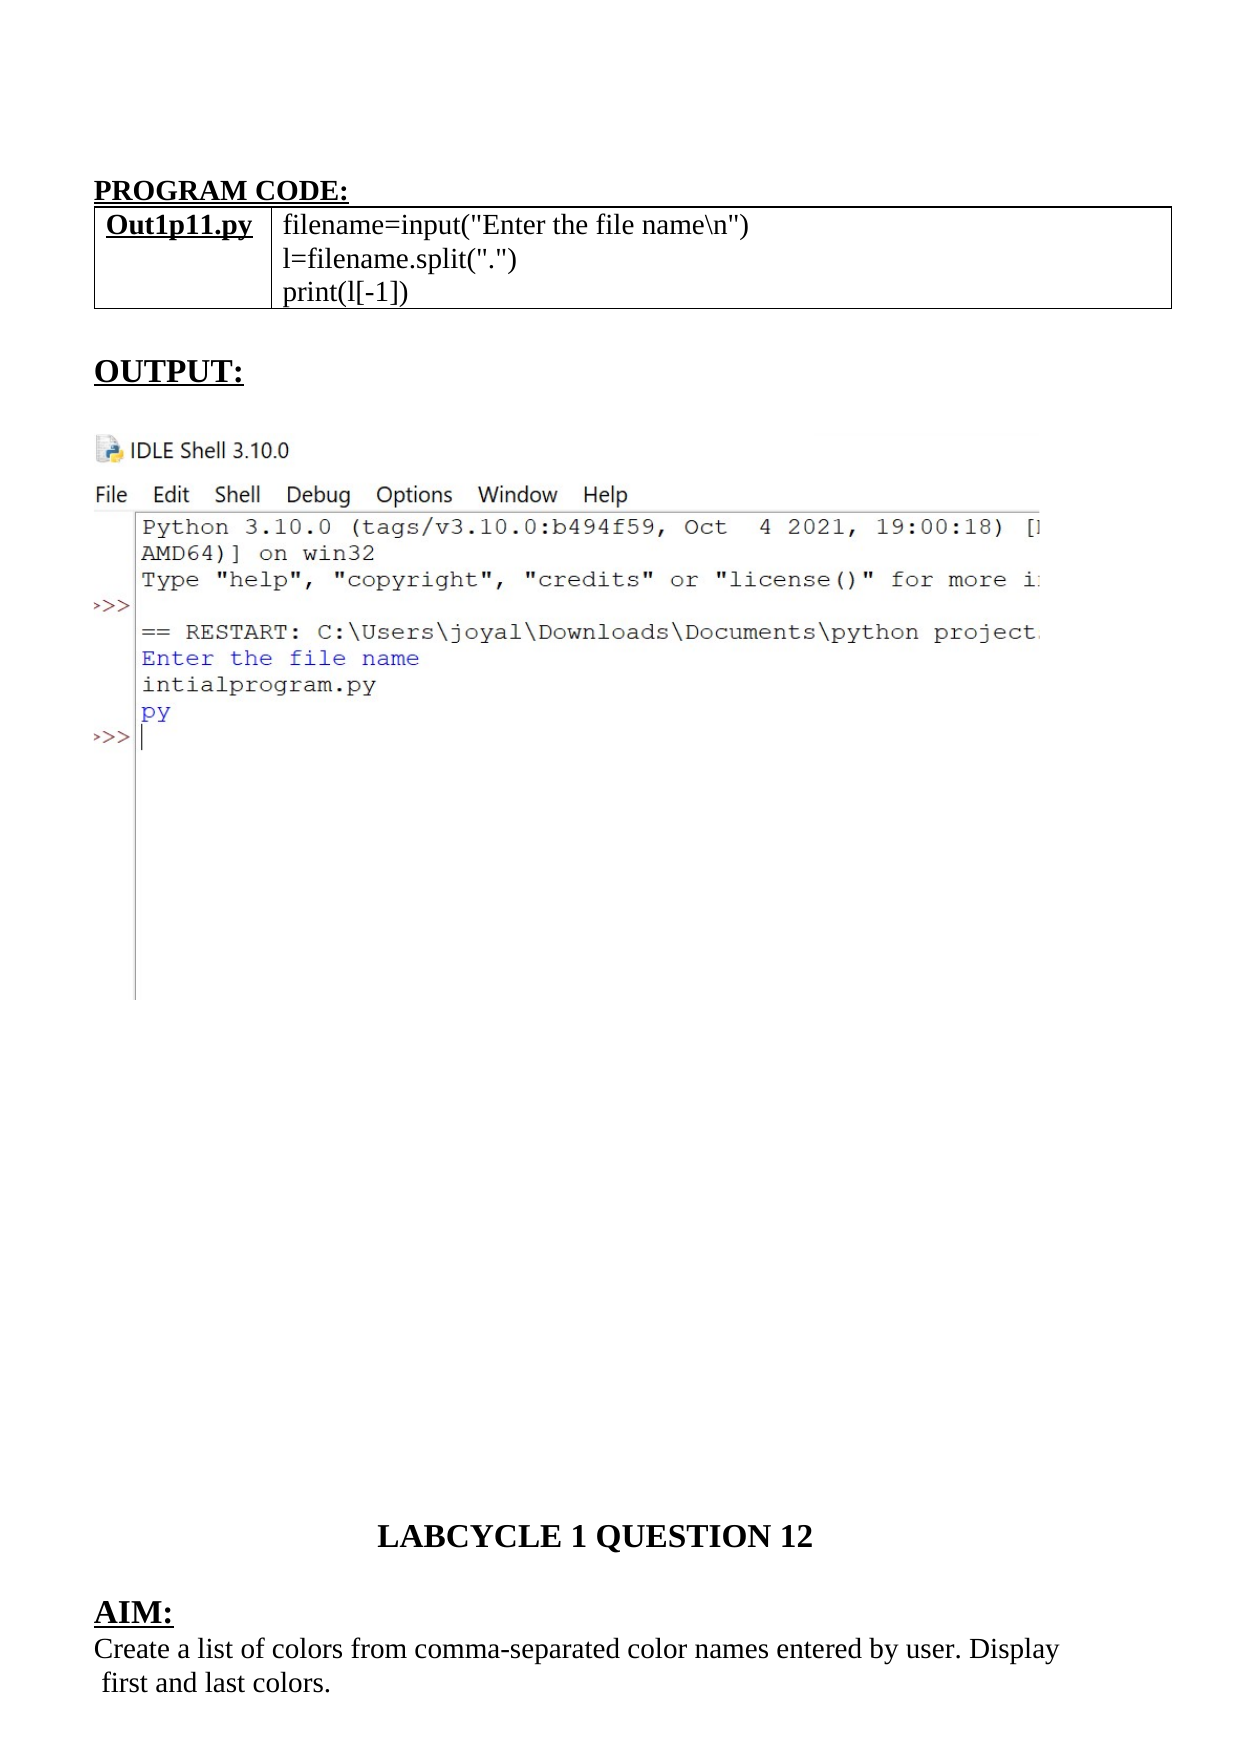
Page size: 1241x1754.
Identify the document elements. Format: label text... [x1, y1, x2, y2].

text AIM: [94, 1593, 1153, 1631]
table_header filename=input("Enter the file name\n") l=filename.split(".") print(l[-1]) [272, 208, 1171, 308]
table_header Out1p11.py [95, 208, 271, 308]
text PROGRAM CODE: [94, 173, 1153, 206]
text OUTPUT: [94, 351, 988, 389]
text first and last colors. [94, 1665, 1153, 1698]
picture [93, 433, 1040, 1000]
text Create a list of colors from comma-separated color names entered by user. Display [94, 1631, 1153, 1665]
text LABCYCLE 1 QUESTION 12 [319, 1516, 1153, 1554]
